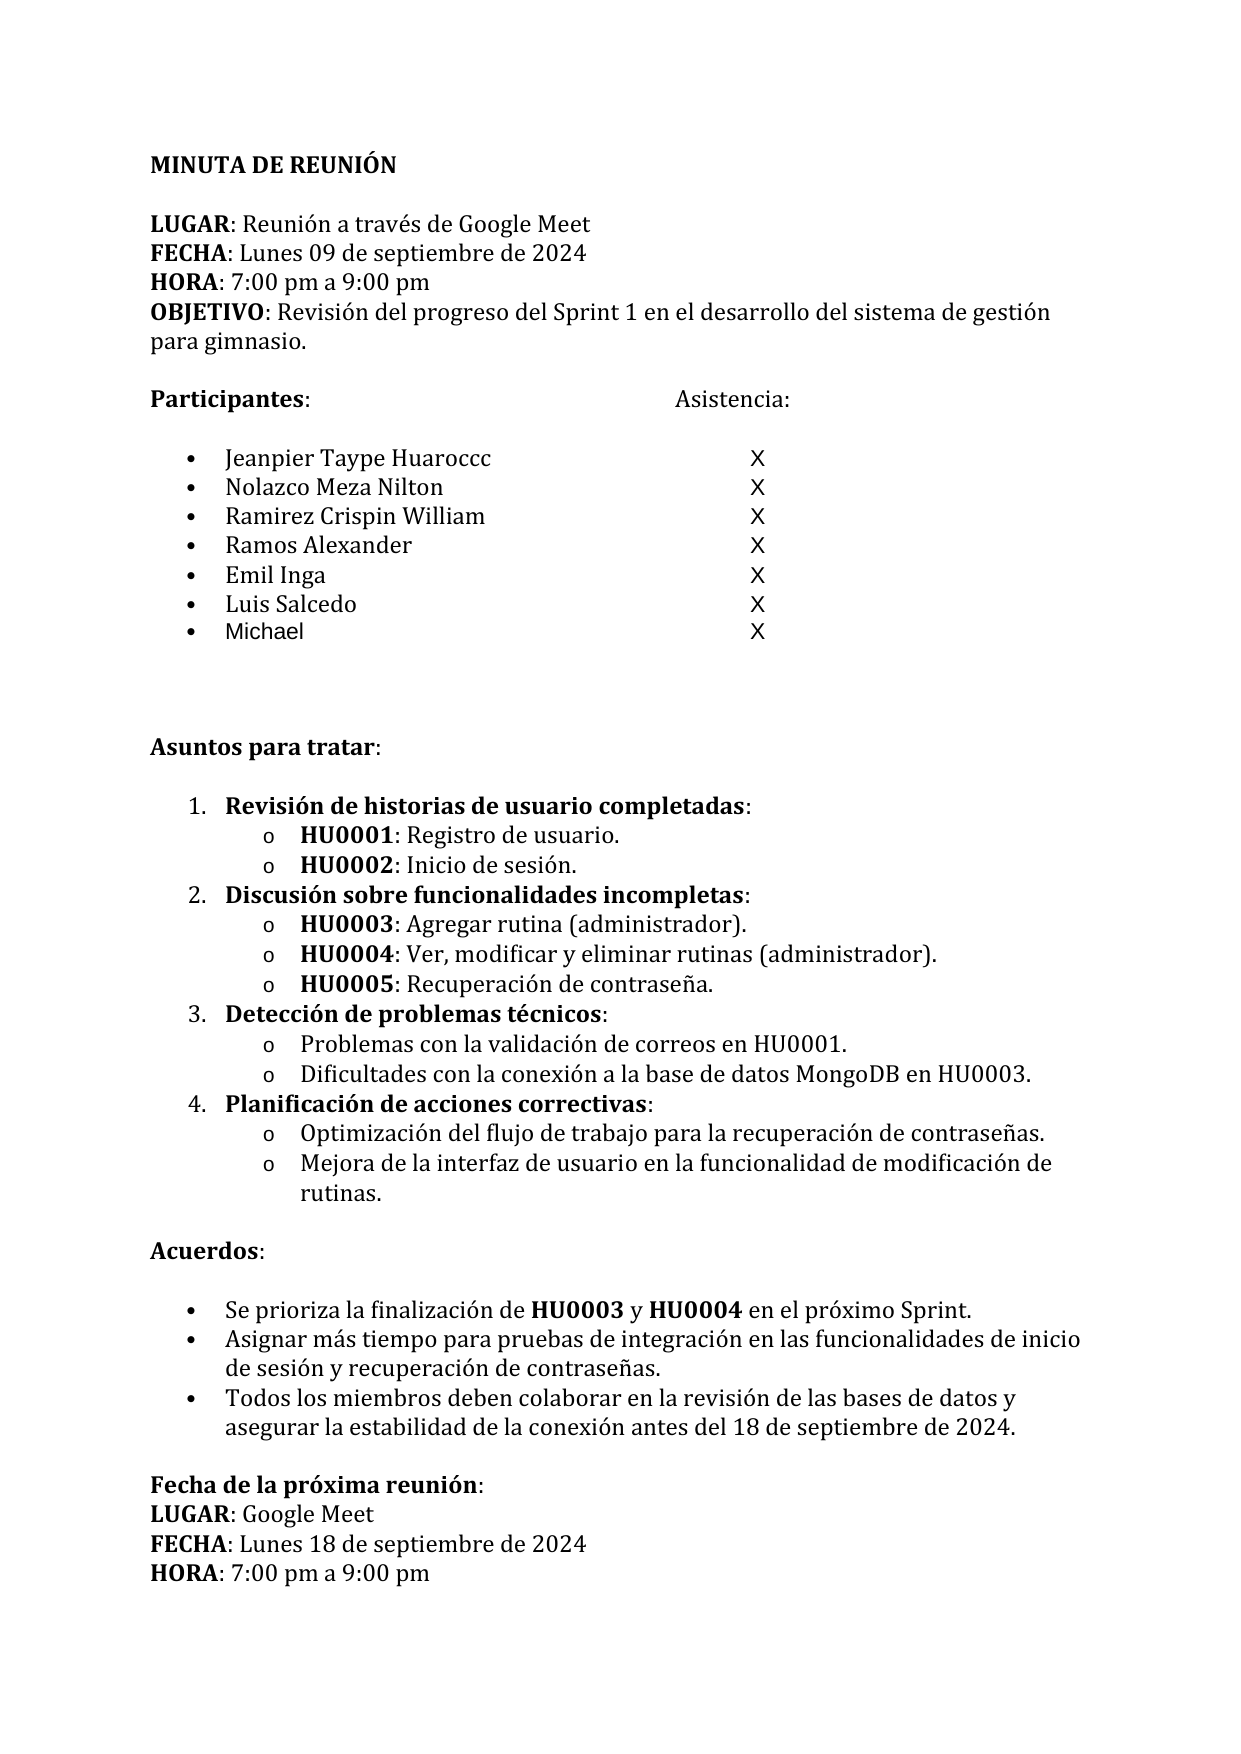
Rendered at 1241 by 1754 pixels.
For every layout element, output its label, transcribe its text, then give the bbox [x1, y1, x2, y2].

list Detección de problemas técnicos: [187, 999, 1090, 1028]
list HU0003: Agregar rutina (administrador). [262, 909, 1090, 939]
list Michael X [187, 618, 1090, 644]
list Nolazco Meza Nilton X [187, 472, 1090, 501]
text Fecha de la próxima reunión: LUGAR: Google Meet FECHA: Lunes 18 de septiembre de 2024 HORA: 7:00 pm a 9:00 pm [150, 1470, 1090, 1587]
list HU0004: Ver, modificar y eliminar rutinas (administrador). [262, 939, 1090, 969]
list Jeanpier Taype Huaroccc X [187, 442, 1090, 472]
list Planificación de acciones correctivas: [187, 1088, 1090, 1117]
list Ramos Alexander X [187, 530, 1090, 559]
list Problemas con la validación de correos en HU0001. [262, 1028, 1090, 1058]
list Ramirez Crispin William X [187, 501, 1090, 530]
list Optimización del flujo de trabajo para la recuperación de contraseñas. [262, 1117, 1090, 1147]
list Dificultades con la conexión a la base de datos MongoDB en HU0003. [262, 1058, 1090, 1088]
list HU0001: Registro de usuario. [262, 820, 1090, 850]
text Acuerdos: [150, 1236, 1090, 1265]
list Revisión de historias de usuario completadas: [187, 790, 1090, 820]
list HU0005: Recuperación de contraseña. [262, 969, 1090, 999]
list Todos los miembros deben colaborar en la revisión de las bases de datos y asegurar la estabilidad de la conexión antes del 18 de septiembre de 2024. [187, 1382, 1090, 1441]
list Se prioriza la finalización de HU0003 y HU0004 en el próximo Sprint. [187, 1294, 1090, 1324]
text MINUTA DE REUNIÓN [150, 150, 1090, 179]
list Luis Salcedo X [187, 589, 1090, 618]
list HU0002: Inicio de sesión. [262, 850, 1090, 880]
list Mejora de la interfaz de usuario en la funcionalidad de modificación de rutinas. [262, 1147, 1090, 1207]
list Discusión sobre funcionalidades incompletas: [187, 880, 1090, 909]
text Asuntos para tratar: [150, 732, 1090, 761]
text Participantes: Asistencia: [150, 384, 1090, 413]
list Emil Inga X [187, 559, 1090, 589]
text LUGAR: Reunión a través de Google Meet FECHA: Lunes 09 de septiembre de 2024 HORA: 7:00 pm a 9:00 pm OBJETIVO: Revisión del progreso del Sprint 1 en el desarrollo del sistema de gestión para gimnasio. [150, 208, 1090, 355]
list Asignar más tiempo para pruebas de integración en las funcionalidades de inicio de sesión y recuperación de contraseñas. [187, 1324, 1090, 1382]
